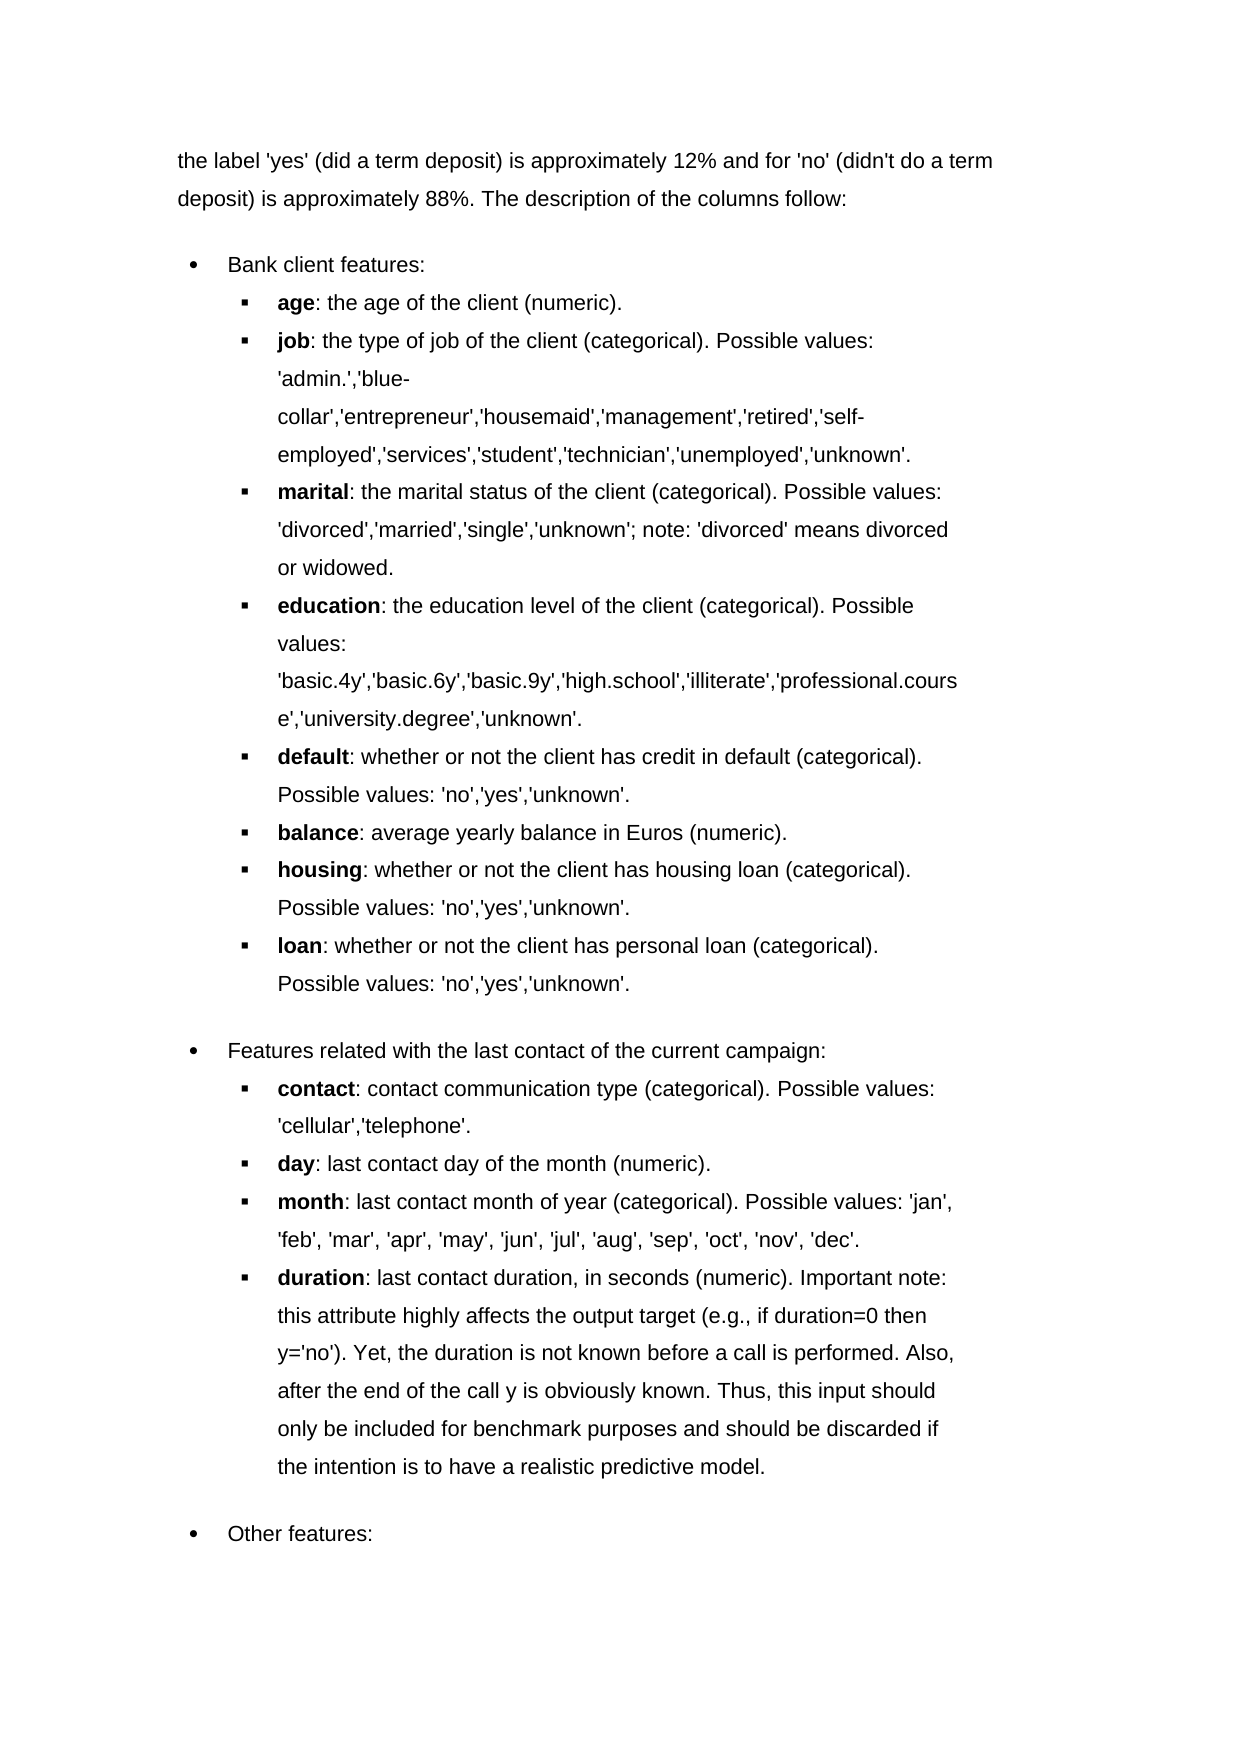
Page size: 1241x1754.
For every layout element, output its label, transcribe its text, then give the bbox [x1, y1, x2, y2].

list balance: average yearly balance in Euros (numeric). [240, 819, 963, 845]
list Features related with the last contact of the current campaign: [190, 1038, 1013, 1063]
list month: last contact month of year (categorical). Possible values: 'jan', 'feb', 'mar', 'apr', 'may', 'jun', 'jul', 'aug', 'sep', 'oct', 'nov', 'dec'. [240, 1189, 963, 1252]
list age: the age of the client (numeric). [240, 290, 963, 315]
list housing: whether or not the client has housing loan (categorical). Possible values: 'no','yes','unknown'. [240, 857, 963, 920]
list job: the type of job of the client (categorical). Possible values: 'admin.','blue-collar','entrepreneur','housemaid','management','retired','self-employed','services','student','technician','unemployed','unknown'. [240, 328, 963, 467]
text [177, 148, 1063, 211]
list marital: the marital status of the client (categorical). Possible values: 'divorced','married','single','unknown'; note: 'divorced' means divorced or widowed. [240, 479, 963, 580]
list contact: contact communication type (categorical). Possible values: 'cellular','telephone'. [240, 1076, 963, 1139]
list default: whether or not the client has credit in default (categorical). Possible values: 'no','yes','unknown'. [240, 744, 963, 807]
list day: last contact day of the month (numeric). [240, 1151, 963, 1176]
list Bank client features: [190, 252, 1013, 278]
list duration: last contact duration, in seconds (numeric). Important note: this attribute highly affects the output target (e.g., if duration=0 then y='no'). Yet, the duration is not known before a call is performed. Also, after the end of the call y is obviously known. Thus, this input should only be included for benchmark purposes and should be discarded if the intention is to have a realistic predictive model. [240, 1265, 963, 1479]
list Other features: [190, 1521, 1013, 1546]
list education: the education level of the client (categorical). Possible values: 'basic.4y','basic.6y','basic.9y','high.school','illiterate','professional.course','university.degree','unknown'. [240, 593, 963, 731]
list loan: whether or not the client has personal loan (categorical). Possible values: 'no','yes','unknown'. [240, 933, 963, 996]
